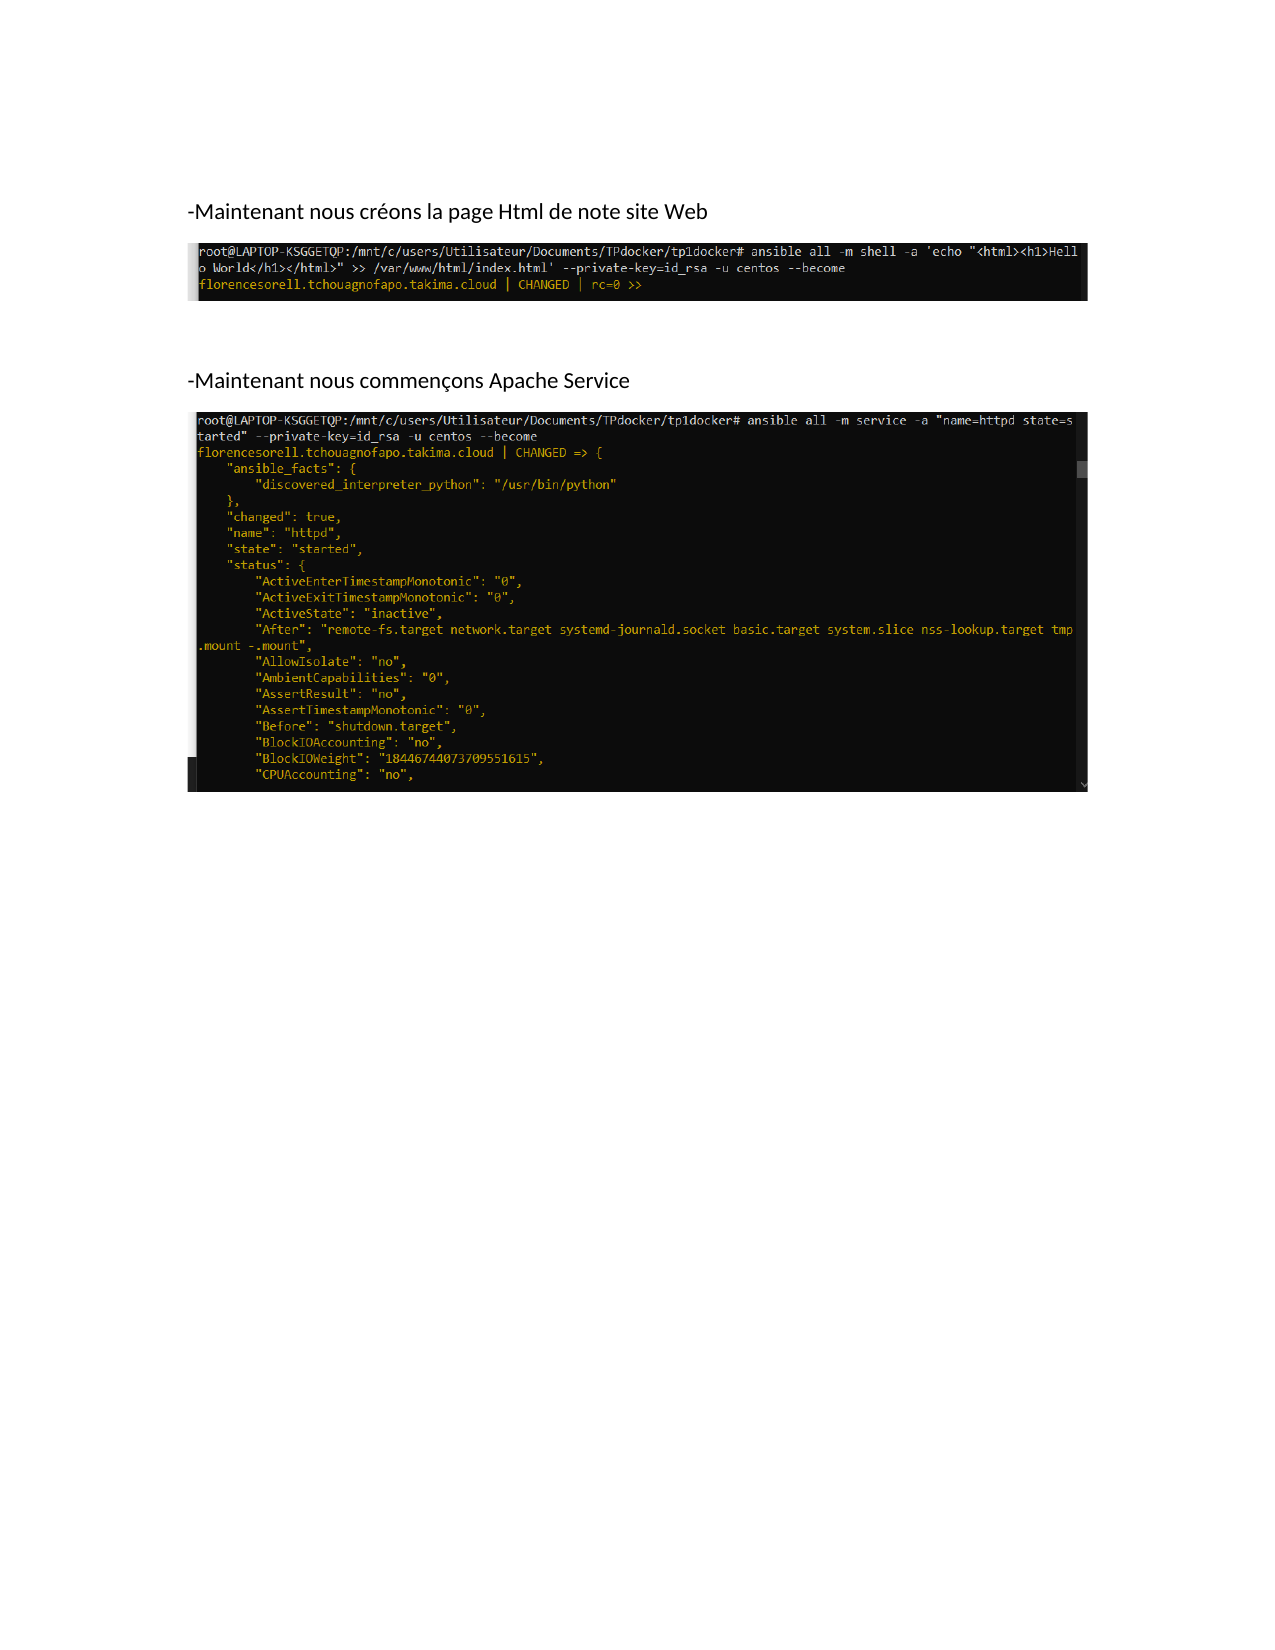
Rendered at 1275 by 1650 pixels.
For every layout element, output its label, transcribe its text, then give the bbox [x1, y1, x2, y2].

text -Maintenant nous commençons Apache Service [187, 366, 1087, 394]
picture [187, 412, 1088, 792]
picture [187, 243, 1088, 301]
text -Maintenant nous créons la page Html de note site Web [187, 197, 1087, 225]
